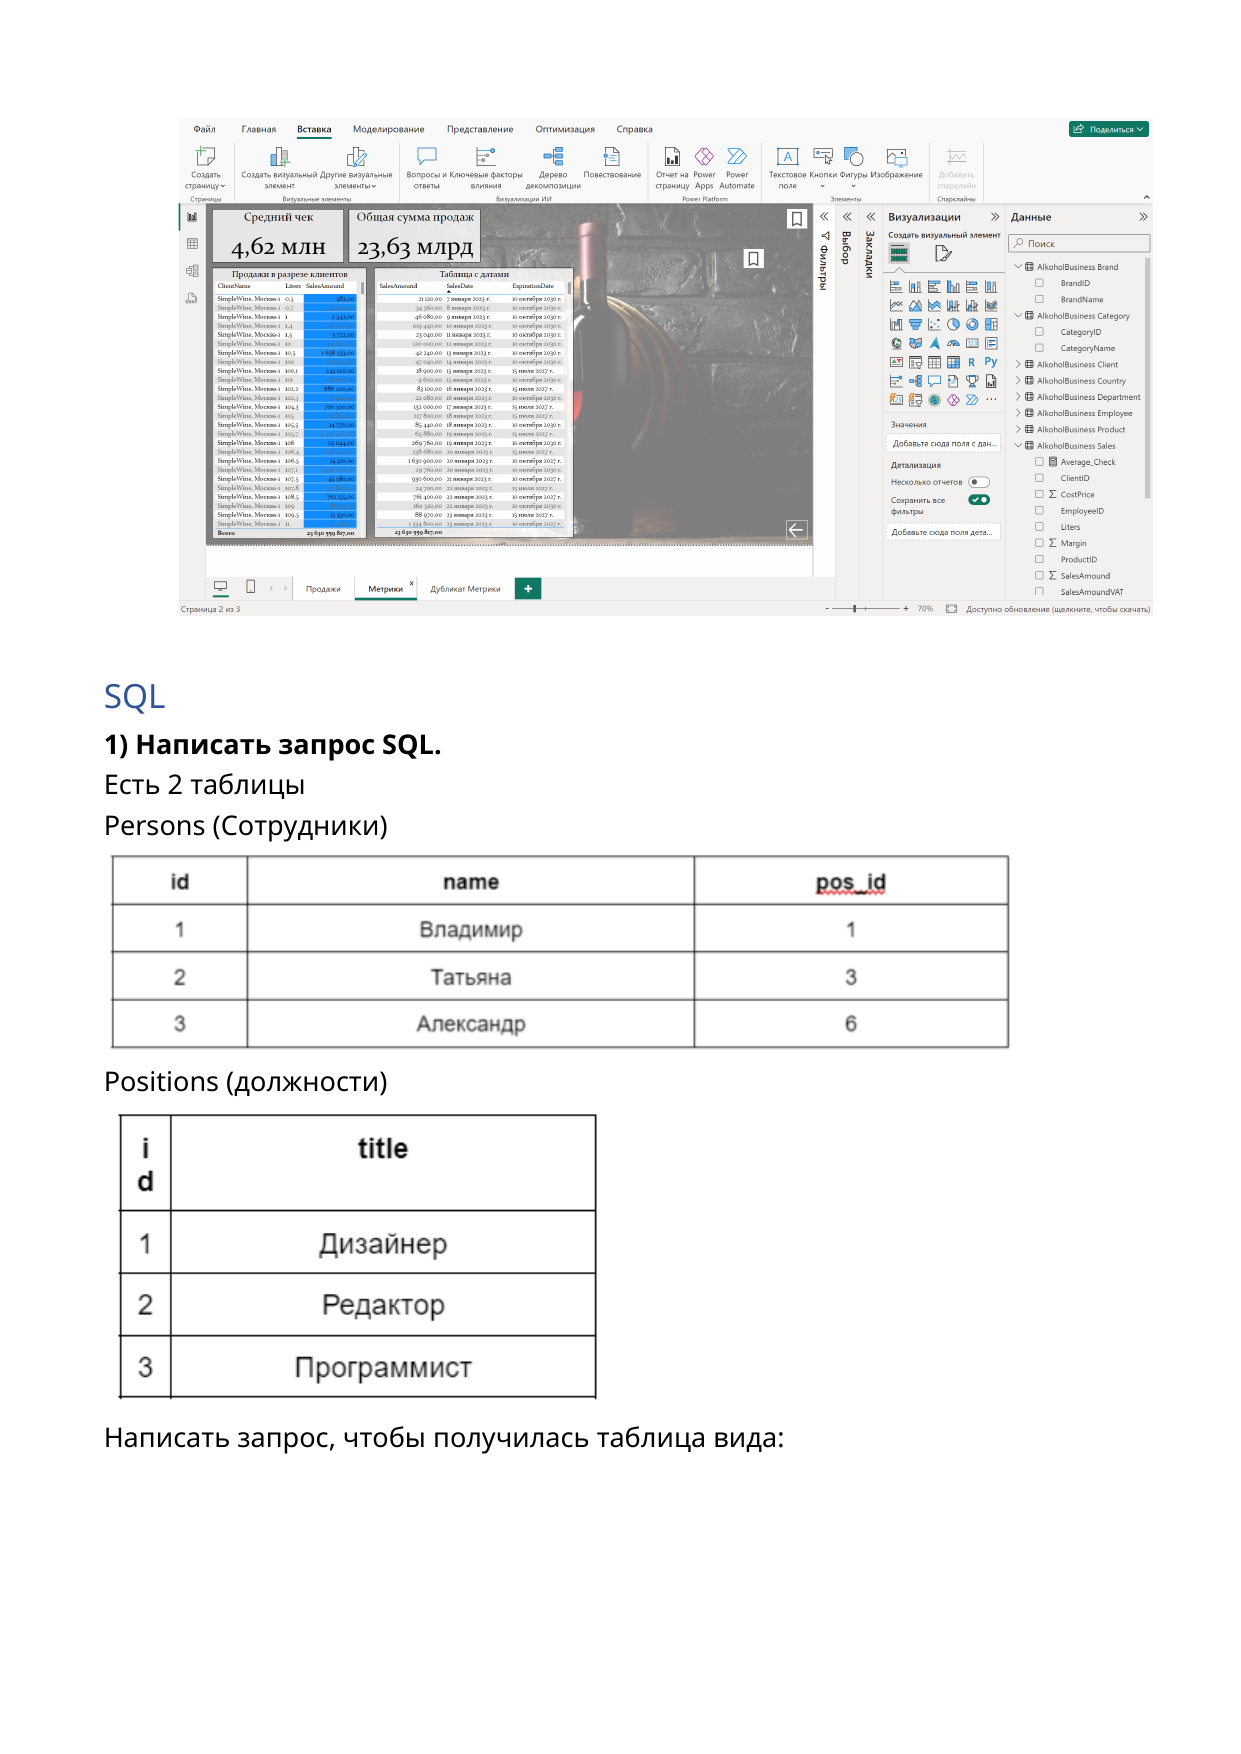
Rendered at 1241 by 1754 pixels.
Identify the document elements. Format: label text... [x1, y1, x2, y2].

picture [103, 843, 1022, 1059]
subtitle SQL [103, 673, 1152, 719]
text 1) Написать запрос SQL. [103, 721, 1152, 762]
text Positions (должности) [103, 1059, 1152, 1099]
picture [178, 118, 1153, 616]
text Persons (Сотрудники) [103, 803, 1152, 843]
picture [103, 1099, 614, 1415]
text Написать запрос, чтобы получилась таблица вида: [103, 1415, 1152, 1456]
text Есть 2 таблицы [103, 762, 1152, 803]
